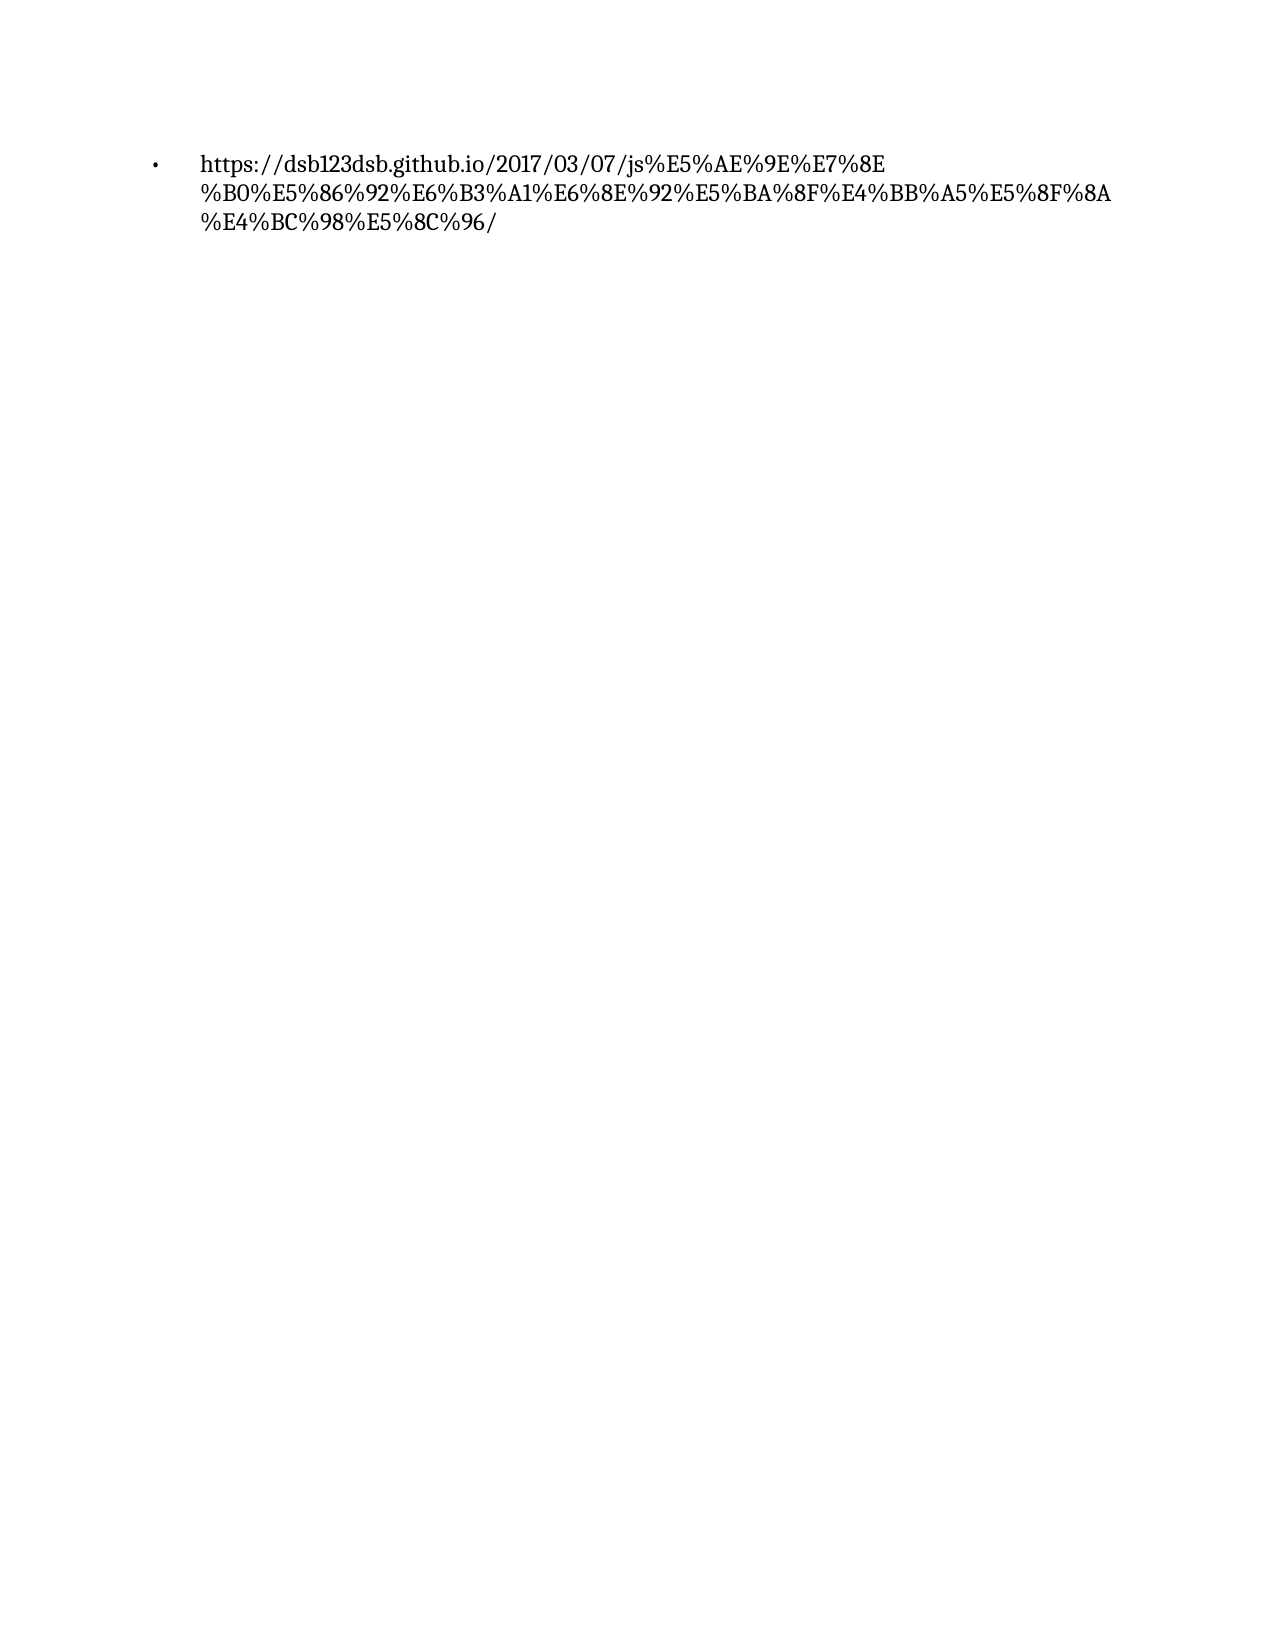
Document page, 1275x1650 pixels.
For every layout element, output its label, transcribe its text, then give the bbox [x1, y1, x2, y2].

list https://dsb123dsb.github.io/2017/03/07/js%E5%AE%9E%E7%8E%B0%E5%86%92%E6%B3%A1%E6%8E%92%E5%BA%8F%E4%BB%A5%E5%8F%8A%E4%BC%98%E5%8C%96/ [150, 150, 1125, 236]
